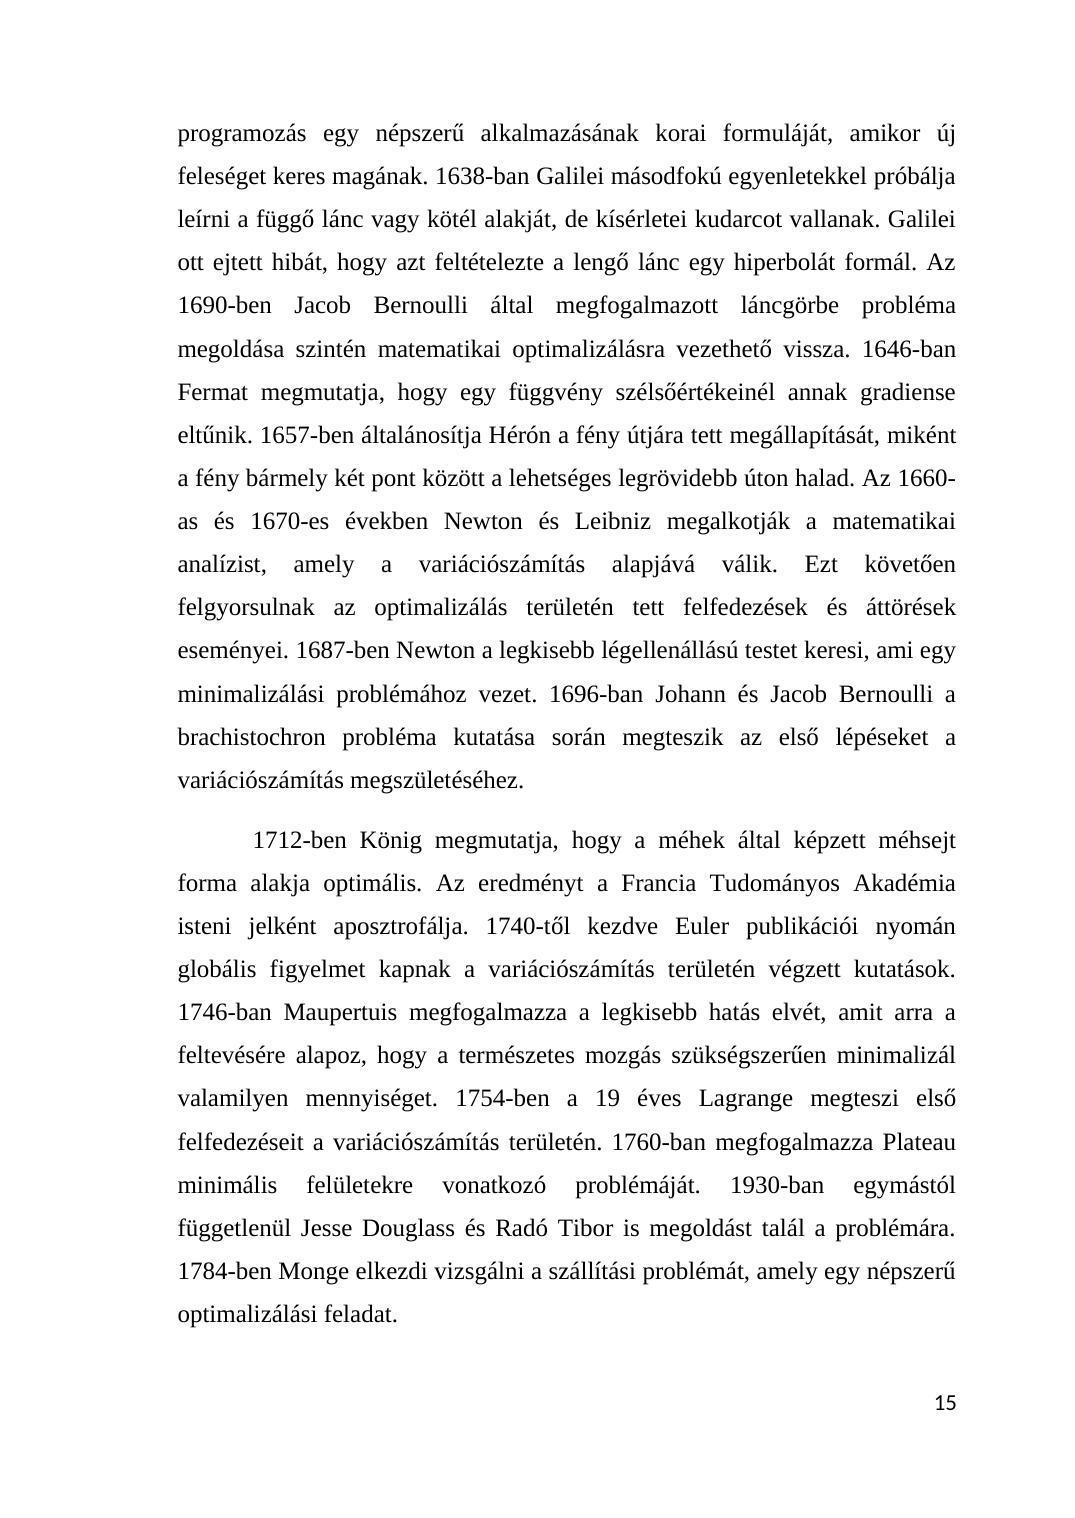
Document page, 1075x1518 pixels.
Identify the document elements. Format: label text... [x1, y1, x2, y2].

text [177, 118, 957, 794]
text 1712-ben König megmutatja, hogy a méhek által képzett méhsejt forma alakja optimális. Az eredményt a Francia Tudományos Akadémia isteni jelként aposztrofálja. 1740-től kezdve Euler publikációi nyomán globális figyelmet kapnak a variációszámítás területén végzett kutatások. 1746-ban Maupertuis megfogalmazza a legkisebb hatás elvét, amit arra a feltevésére alapoz, hogy a természetes mozgás szükségszerűen minimalizál valamilyen mennyiséget. 1754-ben a 19 éves Lagrange megteszi első felfedezéseit a variációszámítás területén. 1760-ban megfogalmazza Plateau minimális felületekre vonatkozó problémáját. 1930-ban egymástól függetlenül Jesse Douglass és Radó Tibor is megoldást talál a problémára. 1784-ben Monge elkezdi vizsgálni a szállítási problémát, amely egy népszerű optimalizálási feladat. [177, 825, 957, 1328]
